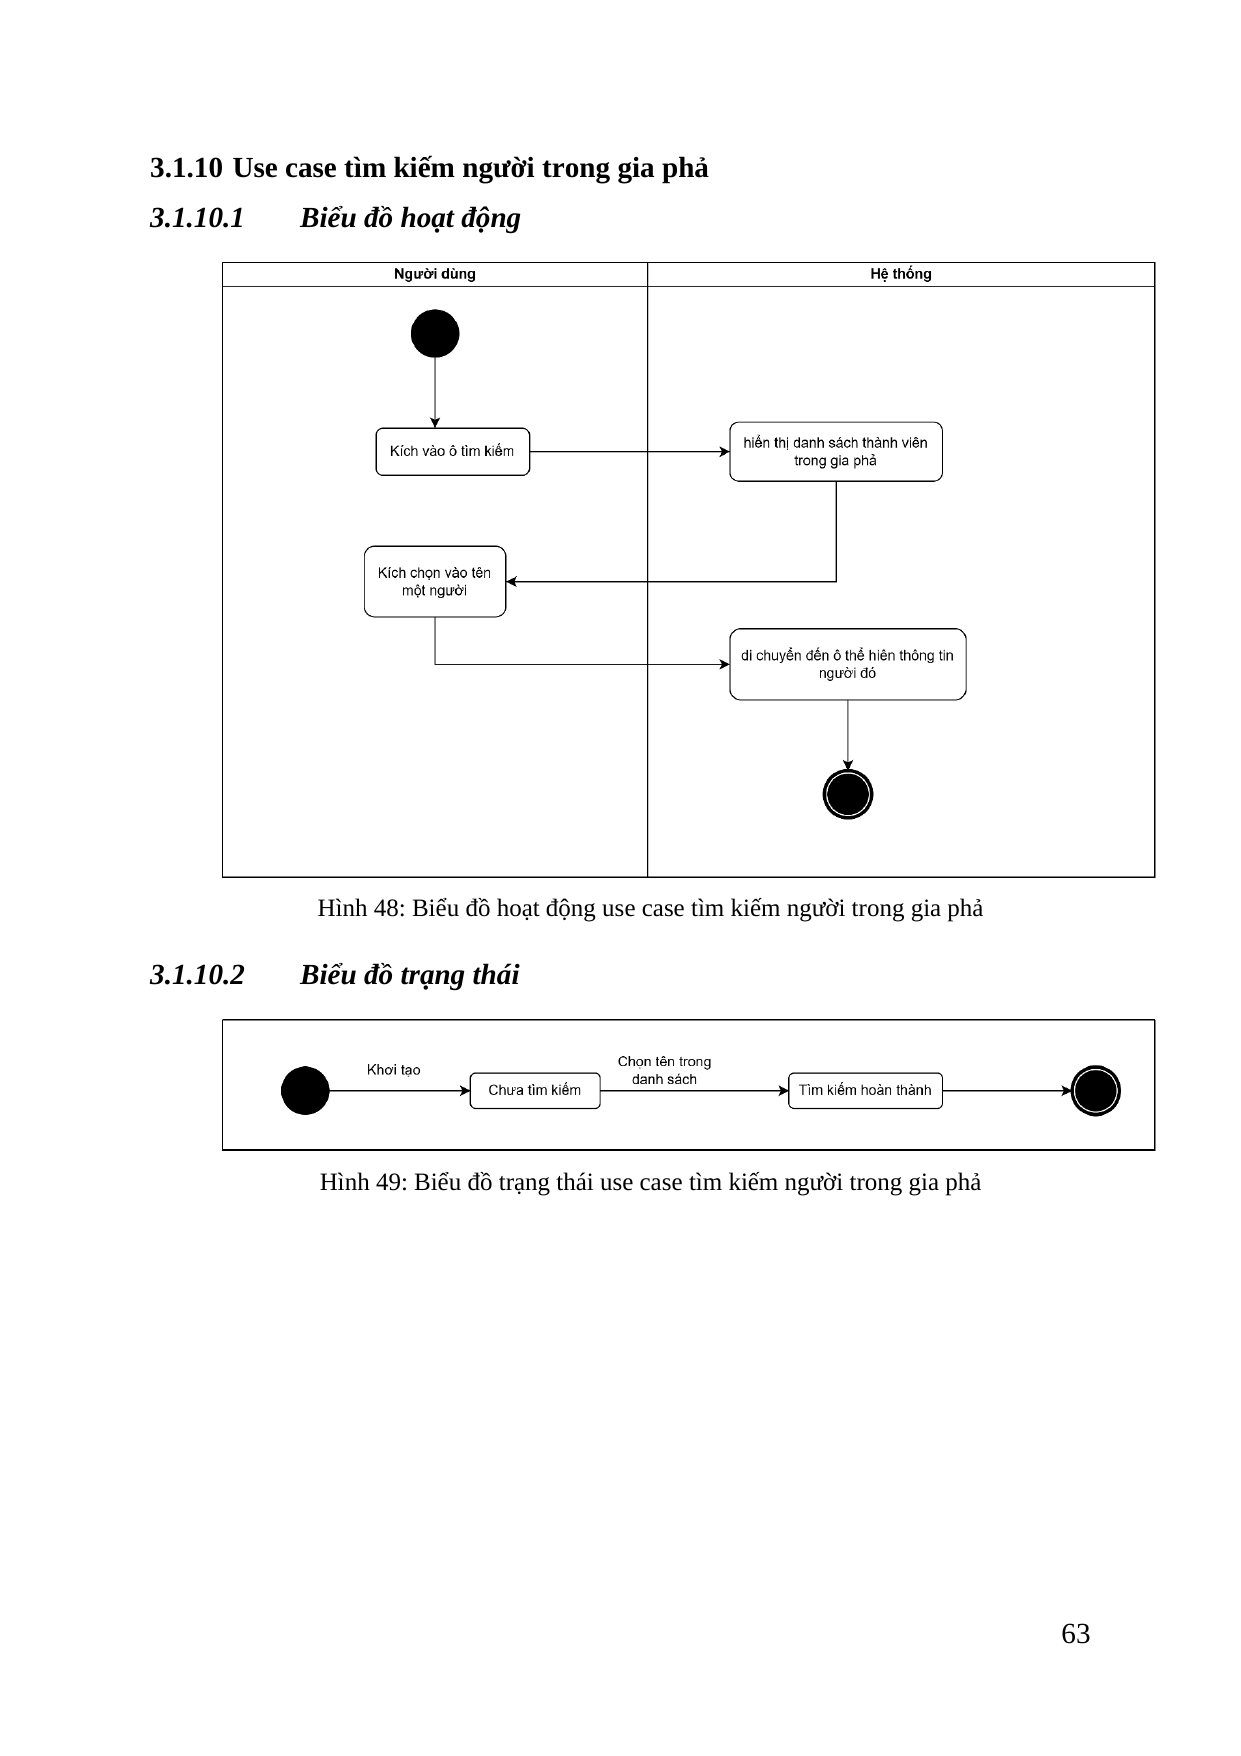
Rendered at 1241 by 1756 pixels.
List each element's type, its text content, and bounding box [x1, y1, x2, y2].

subtitle Use case tìm kiếm người trong gia phả [150, 150, 1090, 183]
text Hình 49: Biểu đồ trạng thái use case tìm kiếm người trong gia phả [179, 1167, 1090, 1196]
subtitle Biểu đồ trạng thái [150, 957, 1090, 991]
picture [210, 250, 1168, 889]
subtitle Biểu đồ hoạt động [150, 200, 1090, 234]
picture [210, 1007, 1168, 1162]
text Hình 48: Biểu đồ hoạt động use case tìm kiếm người trong gia phả [179, 893, 1090, 922]
